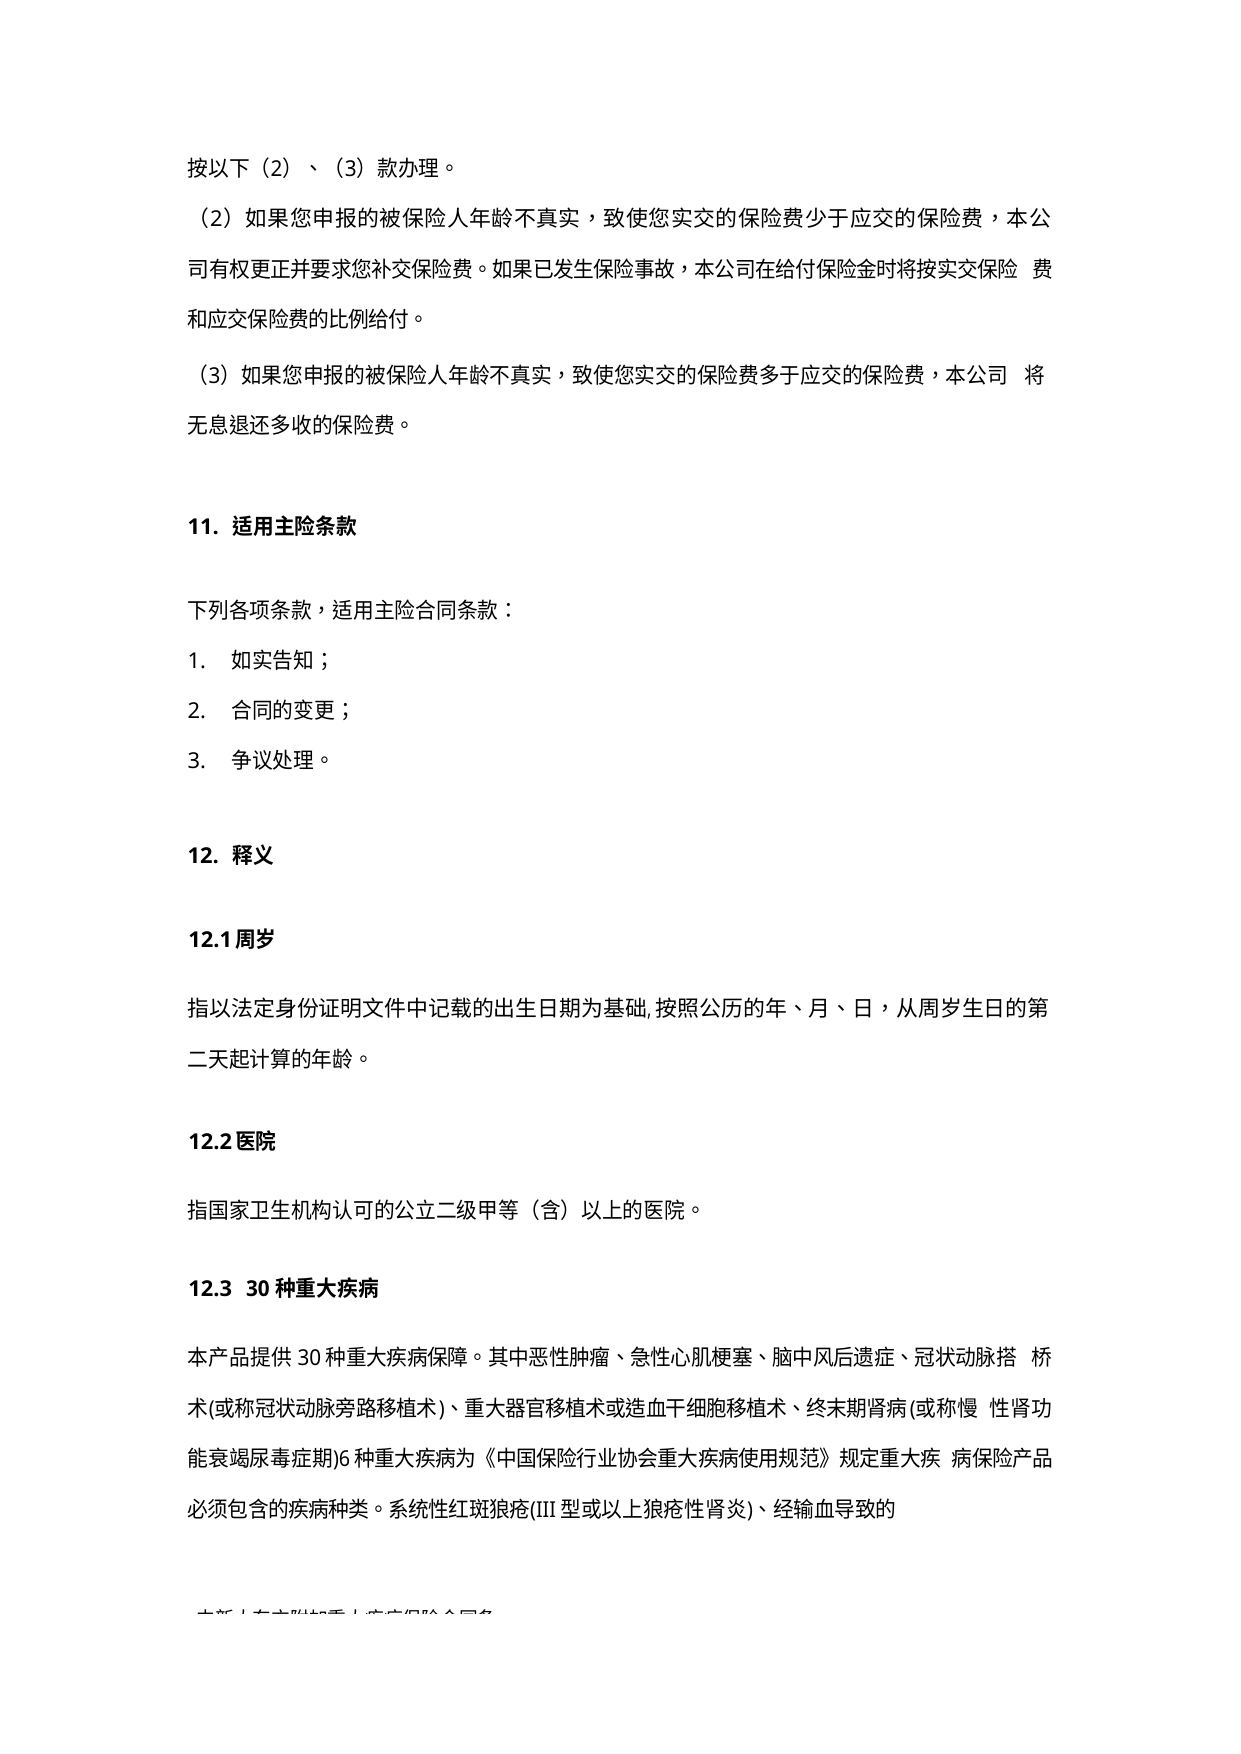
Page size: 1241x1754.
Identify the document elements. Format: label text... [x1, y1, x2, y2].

list 合同的变更； [187, 695, 1065, 725]
text 按以下（2）、（3）款办理。 [187, 153, 1065, 183]
subtitle 30 种重大疾病 [188, 1272, 1065, 1302]
text 本产品提供30种重大疾病保障。其中恶性肿瘤、急性心肌梗塞、脑中风后遗症、冠状动脉搭 桥术(或称冠状动脉旁路移植术)、重大器官移植术或造血干细胞移植术、终末期肾病(或称慢 性肾功能衰竭尿毒症期)6种重大疾病为《中国保险行业协会重大疾病使用规范》规定重大疾 病保险产品必须包含的疾病种类。系统性红斑狼疮(III型或以上狼疮性肾炎)、经输血导致的 [187, 1342, 1053, 1524]
list 如实告知； [187, 645, 1065, 675]
text 指国家卫生机构认可的公立二级甲等（含）以上的医院。 [187, 1196, 1065, 1225]
text 指以法定身份证明文件中记载的出生日期为基础, 按照公历的年、月、日，从周岁生日的第二天起计算的年龄。 [187, 993, 1059, 1074]
subtitle 释义 [187, 840, 1065, 870]
list 争议处理。 [187, 745, 1065, 774]
subtitle 医院 [188, 1126, 1065, 1156]
text 下列各项条款，适用主险合同条款： [187, 595, 1065, 625]
text （3）如果您申报的被保险人年龄不真实，致使您实交的保险费多于应交的保险费，本公司 将无息退还多收的保险费。 [187, 360, 1051, 440]
subtitle 周岁 [188, 924, 1065, 953]
subtitle 适用主险条款 [187, 511, 1065, 541]
text （2）如果您申报的被保险人年龄不真实，致使您实交的保险费少于应交的保险费，本公司有权更正并要求您补交保险费。如果已发生保险事故，本公司在给付保险金时将按实交保险 费和应交保险费的比例给付。 [187, 203, 1053, 334]
